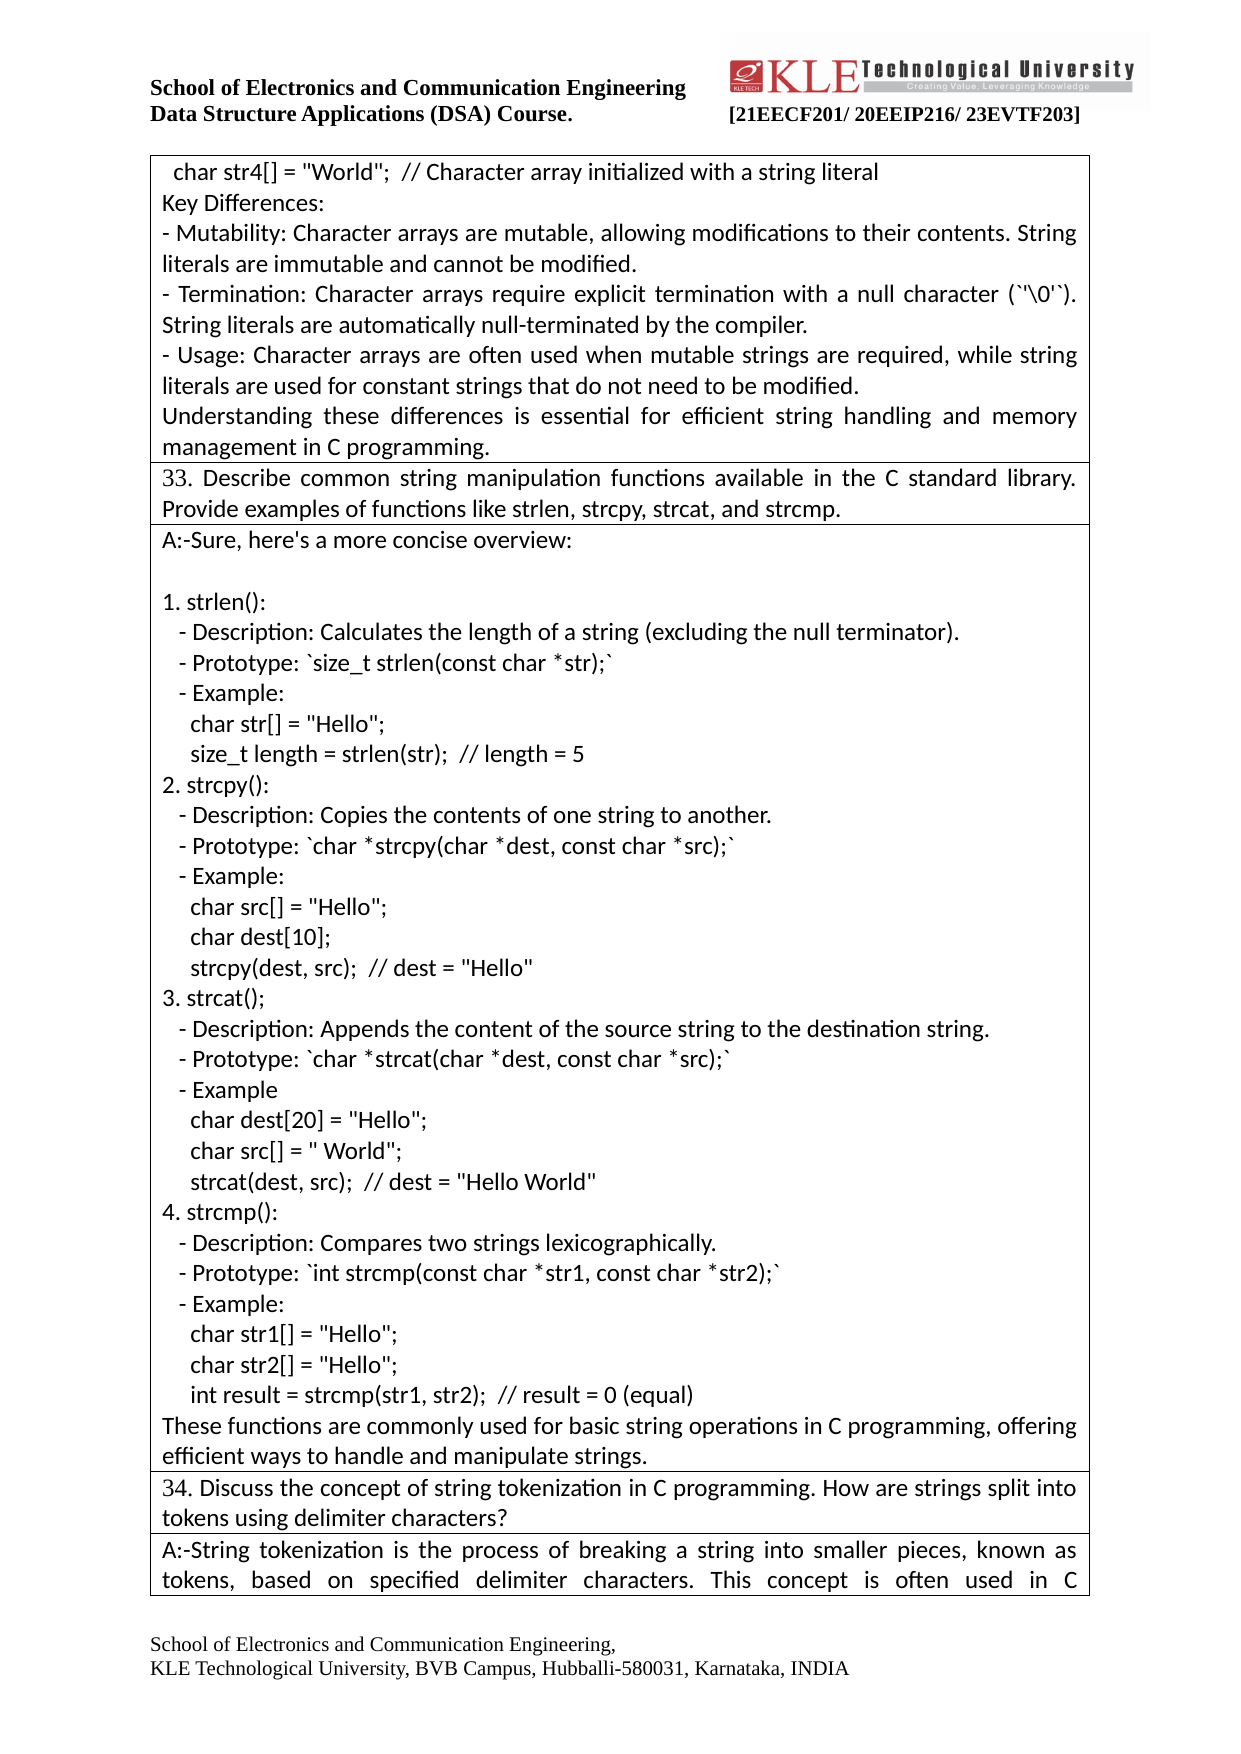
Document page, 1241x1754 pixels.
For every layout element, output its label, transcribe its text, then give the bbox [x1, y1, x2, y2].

table_cell 34. Discuss the concept of string tokenization in C programming. How are strings split into tokens using delimiter characters? [151, 1472, 1089, 1533]
table_cell 33. Describe common string manipulation functions available in the C standard library. Provide examples of functions like strlen, strcpy, strcat, and strcmp. [151, 463, 1089, 524]
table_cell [151, 1534, 1089, 1595]
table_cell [151, 156, 1089, 462]
picture [719, 32, 1151, 111]
table_cell A:-Sure, here's a more concise overview: 1. strlen(): - Description: Calculates the length of a string (excluding the null terminator). - Prototype: `size_t strlen(const char *str);` - Example: char str[] = "Hello"; size_t length = strlen(str); // length = 5 2. strcpy(): - Description: Copies the contents of one string to another. - Prototype: `char *strcpy(char *dest, const char *src);` - Example: char src[] = "Hello"; char dest[10]; strcpy(dest, src); // dest = "Hello" 3. strcat(); - Description: Appends the content of the source string to the destination string. - Prototype: `char *strcat(char *dest, const char *src);` - Example char dest[20] = "Hello"; char src[] = " World"; strcat(dest, src); // dest = "Hello World" 4. strcmp(): - Description: Compares two strings lexicographically. - Prototype: `int strcmp(const char *str1, const char *str2);` - Example: char str1[] = "Hello"; char str2[] = "Hello"; int result = strcmp(str1, str2); // result = 0 (equal) These functions are commonly used for basic string operations in C programming, offering efficient ways to handle and manipulate strings. [151, 525, 1089, 1471]
